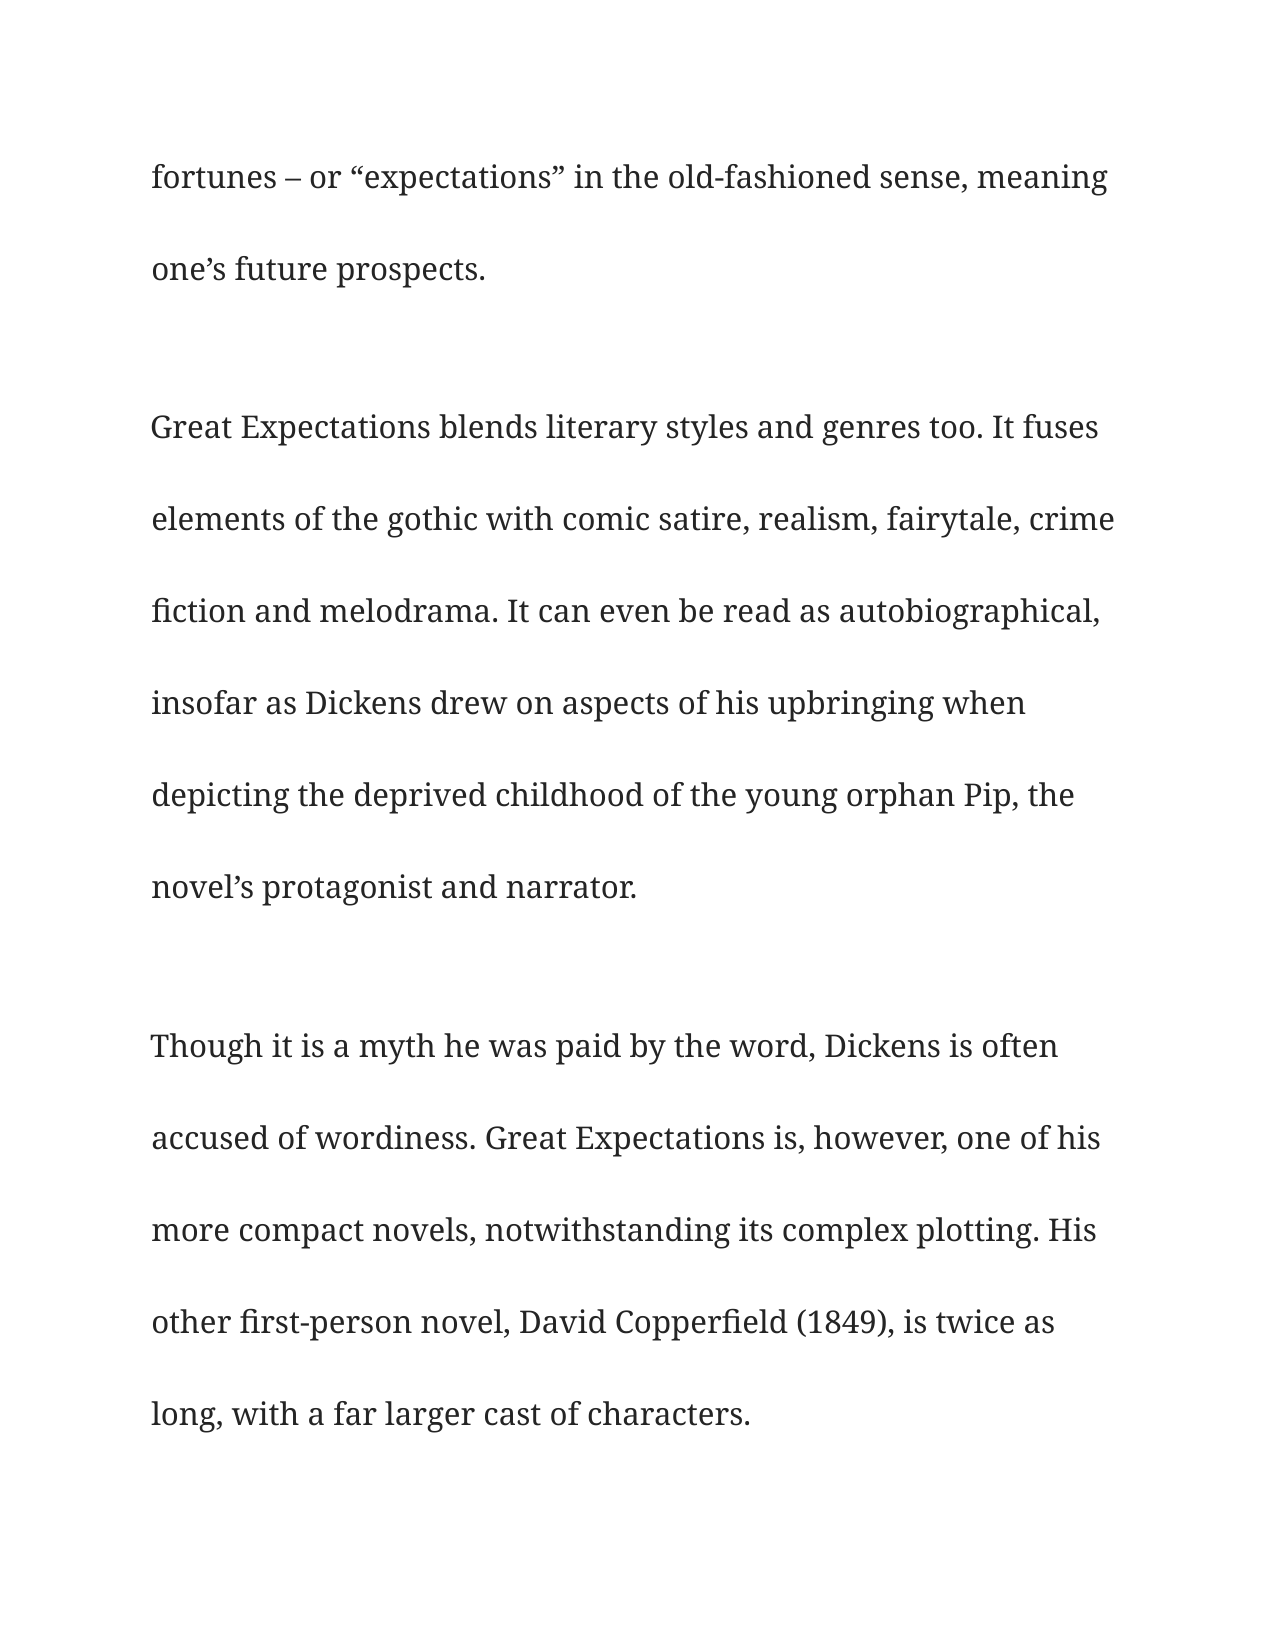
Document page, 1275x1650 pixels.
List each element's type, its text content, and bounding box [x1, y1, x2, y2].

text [150, 155, 1124, 289]
text Though it is a myth he was paid by the word, Dickens is often accused of wordiness. Great Expectations is, however, one of his more compact novels, notwithstanding its complex plotting. His other first-person novel, David Copperfield (1849), is twice as long, with a far larger cast of characters. [150, 1024, 1124, 1434]
text Great Expectations blends literary styles and genres too. It fuses elements of the gothic with comic satire, realism, fairytale, crime fiction and melodrama. It can even be read as autobiographical, insofar as Dickens drew on aspects of his upbringing when depicting the deprived childhood of the young orphan Pip, the novel’s protagonist and narrator. [150, 405, 1124, 908]
